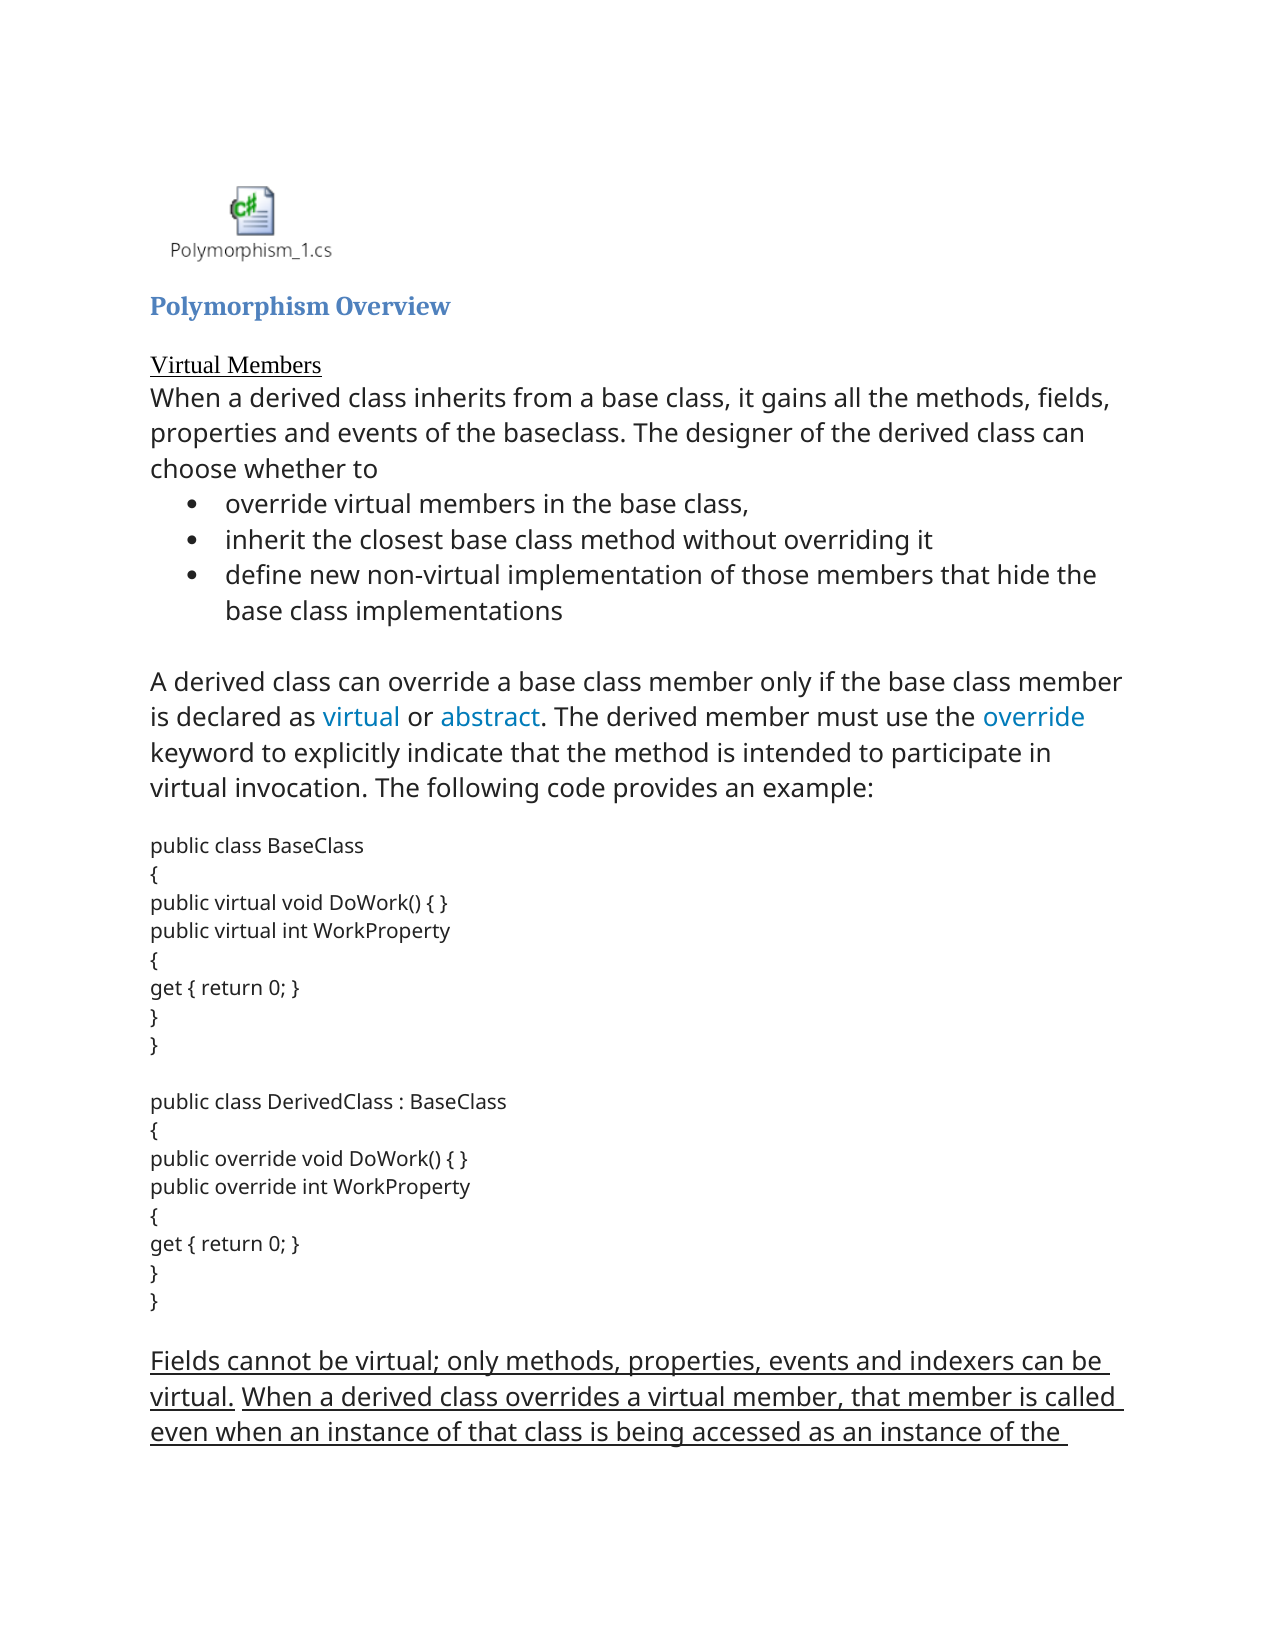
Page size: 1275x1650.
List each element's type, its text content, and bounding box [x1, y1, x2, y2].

text public class DerivedClass : BaseClass [150, 1087, 1125, 1116]
text } [150, 1030, 1125, 1059]
text public virtual int WorkProperty [150, 916, 1125, 945]
text A derived class can override a base class member only if the base class member is declared as virtual or abstract. The derived member must use the override keyword to explicitly indicate that the method is intended to participate in virtual invocation. The following code provides an example: [150, 663, 1125, 806]
text get { return 0; } [150, 973, 1125, 1002]
list inherit the closest base class method without overriding it [187, 521, 1125, 557]
list override virtual members in the base class, [187, 486, 1125, 521]
text public class BaseClass [150, 831, 1125, 859]
text } [150, 1286, 1125, 1314]
list define new non-virtual implementation of those members that hide the base class implementations [187, 557, 1125, 628]
subtitle Polymorphism Overview [150, 291, 1125, 322]
text public override int WorkProperty [150, 1172, 1125, 1201]
text Virtual Members [150, 351, 1125, 379]
text { [150, 1116, 1125, 1144]
text { [150, 859, 1125, 888]
text When a derived class inherits from a base class, it gains all the methods, fields, properties and events of the baseclass. The designer of the derived class can choose whether to [150, 379, 1125, 486]
text } [150, 1258, 1125, 1286]
text public override void DoWork() { } [150, 1144, 1125, 1172]
text get { return 0; } [150, 1229, 1125, 1258]
text { [150, 945, 1125, 973]
text public virtual void DoWork() { } [150, 888, 1125, 916]
text } [150, 1002, 1125, 1030]
text { [150, 1201, 1125, 1229]
